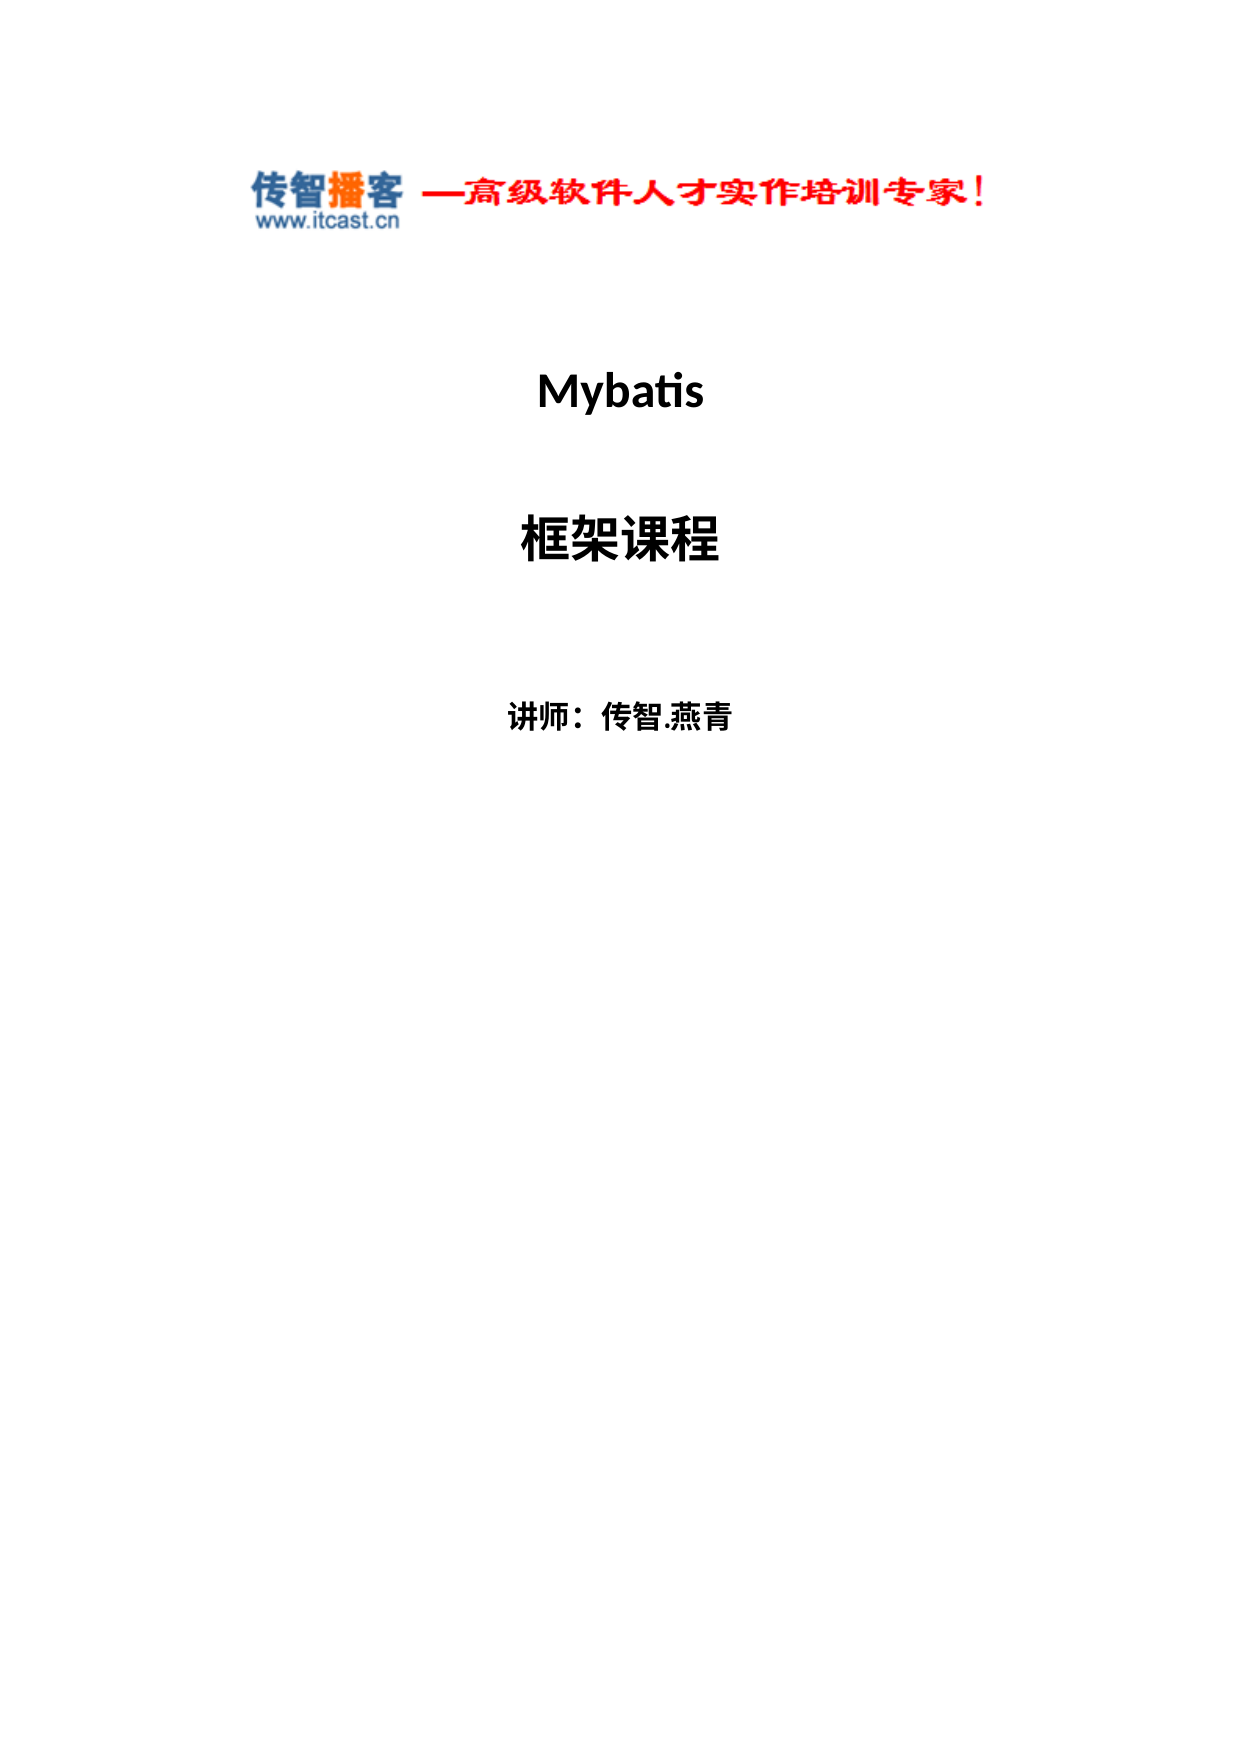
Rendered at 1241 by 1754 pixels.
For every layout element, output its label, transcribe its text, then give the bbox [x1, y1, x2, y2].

text Mybatis [187, 357, 1053, 422]
picture [243, 162, 997, 232]
text 框架课程 [187, 487, 1053, 584]
text 讲师：传智.燕青 [187, 682, 1053, 747]
